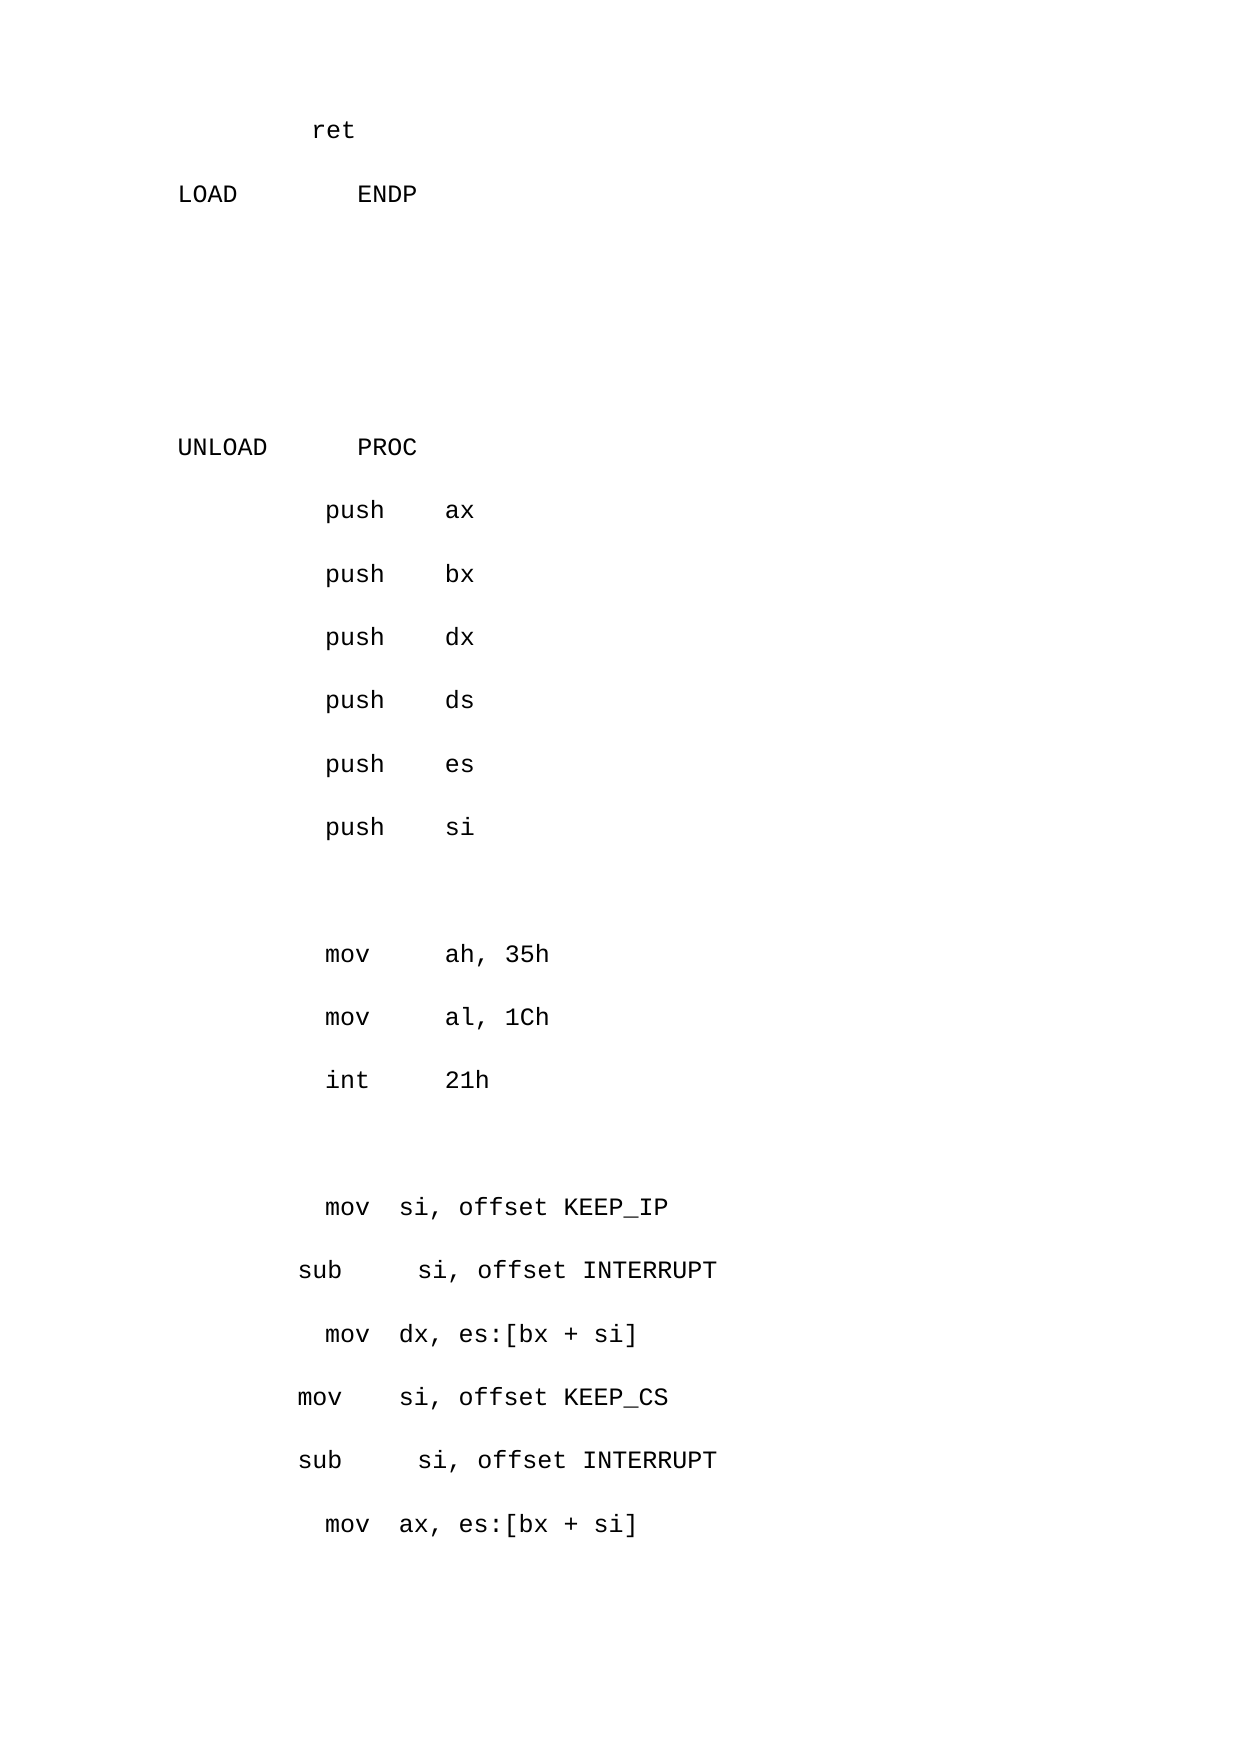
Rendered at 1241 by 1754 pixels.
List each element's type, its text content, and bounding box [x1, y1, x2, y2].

text mov si, offset KEEP_IP [177, 1195, 1152, 1223]
text push bx [177, 561, 1152, 590]
text sub si, offset INTERRUPT [177, 1448, 1152, 1476]
text mov al, 1Ch [177, 1005, 1152, 1033]
text mov ax, es:[bx + si] [177, 1511, 1152, 1540]
text push ds [177, 688, 1152, 716]
text sub si, offset INTERRUPT [177, 1258, 1152, 1286]
text UNLOAD PROC [177, 435, 1152, 463]
text int 21h [177, 1068, 1152, 1096]
text mov si, offset KEEP_CS [177, 1385, 1152, 1413]
text mov dx, es:[bx + si] [177, 1321, 1152, 1350]
text mov ah, 35h [177, 941, 1152, 970]
text push ax [177, 498, 1152, 526]
text LOAD ENDP [177, 181, 1152, 210]
text push dx [177, 625, 1152, 653]
text ret [177, 118, 1152, 146]
text push si [177, 815, 1152, 843]
text push es [177, 751, 1152, 780]
